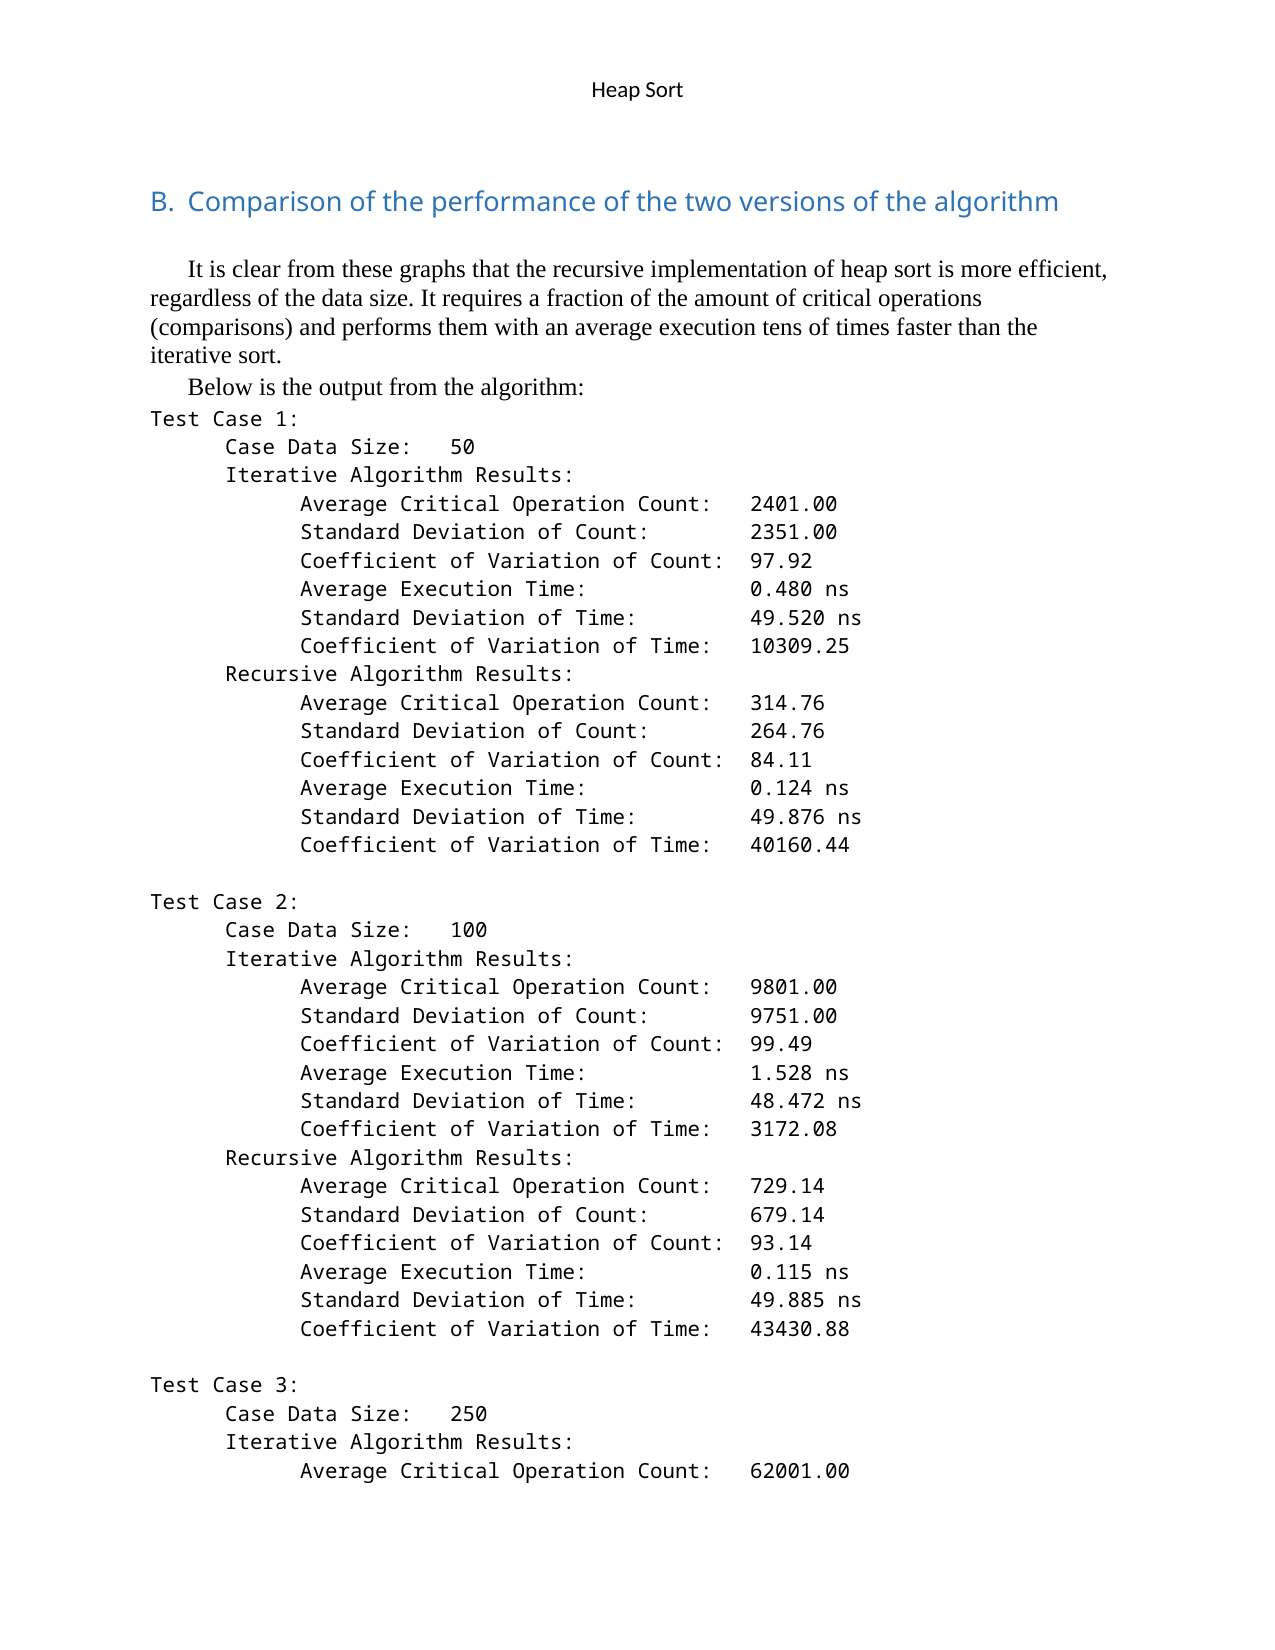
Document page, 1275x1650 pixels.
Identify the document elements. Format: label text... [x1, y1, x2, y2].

text Average Execution Time: 1.528 ns [150, 1058, 1125, 1086]
text Iterative Algorithm Results: [150, 944, 1125, 972]
text Average Execution Time: 0.124 ns [150, 773, 1125, 802]
text Iterative Algorithm Results: [150, 461, 1125, 489]
text Average Critical Operation Count: 2401.00 [150, 489, 1125, 517]
text Standard Deviation of Time: 49.520 ns [150, 603, 1125, 631]
text Below is the output from the algorithm: [150, 372, 1125, 401]
text Recursive Algorithm Results: [150, 659, 1125, 688]
text Case Data Size: 250 [150, 1399, 1125, 1427]
text Standard Deviation of Time: 49.876 ns [150, 802, 1125, 830]
text It is clear from these graphs that the recursive implementation of heap sort is more efficient, regardless of the data size. It requires a fraction of the amount of critical operations (comparisons) and performs them with an average execution tens of times faster than the iterative sort. [150, 254, 1125, 369]
text Standard Deviation of Time: 48.472 ns [150, 1086, 1125, 1114]
text Coefficient of Variation of Count: 84.11 [150, 745, 1125, 773]
text Coefficient of Variation of Time: 10309.25 [150, 631, 1125, 659]
text Case Data Size: 100 [150, 916, 1125, 944]
text Average Critical Operation Count: 729.14 [150, 1171, 1125, 1200]
text Test Case 2: [150, 887, 1125, 916]
text Standard Deviation of Count: 2351.00 [150, 517, 1125, 546]
text Standard Deviation of Time: 49.885 ns [150, 1285, 1125, 1314]
subtitle Comparison of the performance of the two versions of the algorithm [150, 183, 1125, 220]
text Standard Deviation of Count: 679.14 [150, 1200, 1125, 1228]
text Standard Deviation of Count: 9751.00 [150, 1001, 1125, 1029]
text Coefficient of Variation of Time: 43430.88 [150, 1314, 1125, 1342]
text Coefficient of Variation of Count: 97.92 [150, 546, 1125, 574]
text Coefficient of Variation of Count: 99.49 [150, 1029, 1125, 1058]
text Case Data Size: 50 [150, 432, 1125, 461]
text Average Critical Operation Count: 62001.00 [150, 1456, 1125, 1484]
text Coefficient of Variation of Time: 3172.08 [150, 1114, 1125, 1143]
text Average Execution Time: 0.480 ns [150, 574, 1125, 603]
text Average Execution Time: 0.115 ns [150, 1257, 1125, 1285]
text Average Critical Operation Count: 314.76 [150, 688, 1125, 716]
text Iterative Algorithm Results: [150, 1427, 1125, 1456]
text Average Critical Operation Count: 9801.00 [150, 972, 1125, 1001]
text Coefficient of Variation of Time: 40160.44 [150, 830, 1125, 859]
text Test Case 1: [150, 404, 1125, 432]
text Test Case 3: [150, 1371, 1125, 1399]
text Standard Deviation of Count: 264.76 [150, 716, 1125, 745]
text Coefficient of Variation of Count: 93.14 [150, 1228, 1125, 1257]
text Recursive Algorithm Results: [150, 1143, 1125, 1171]
